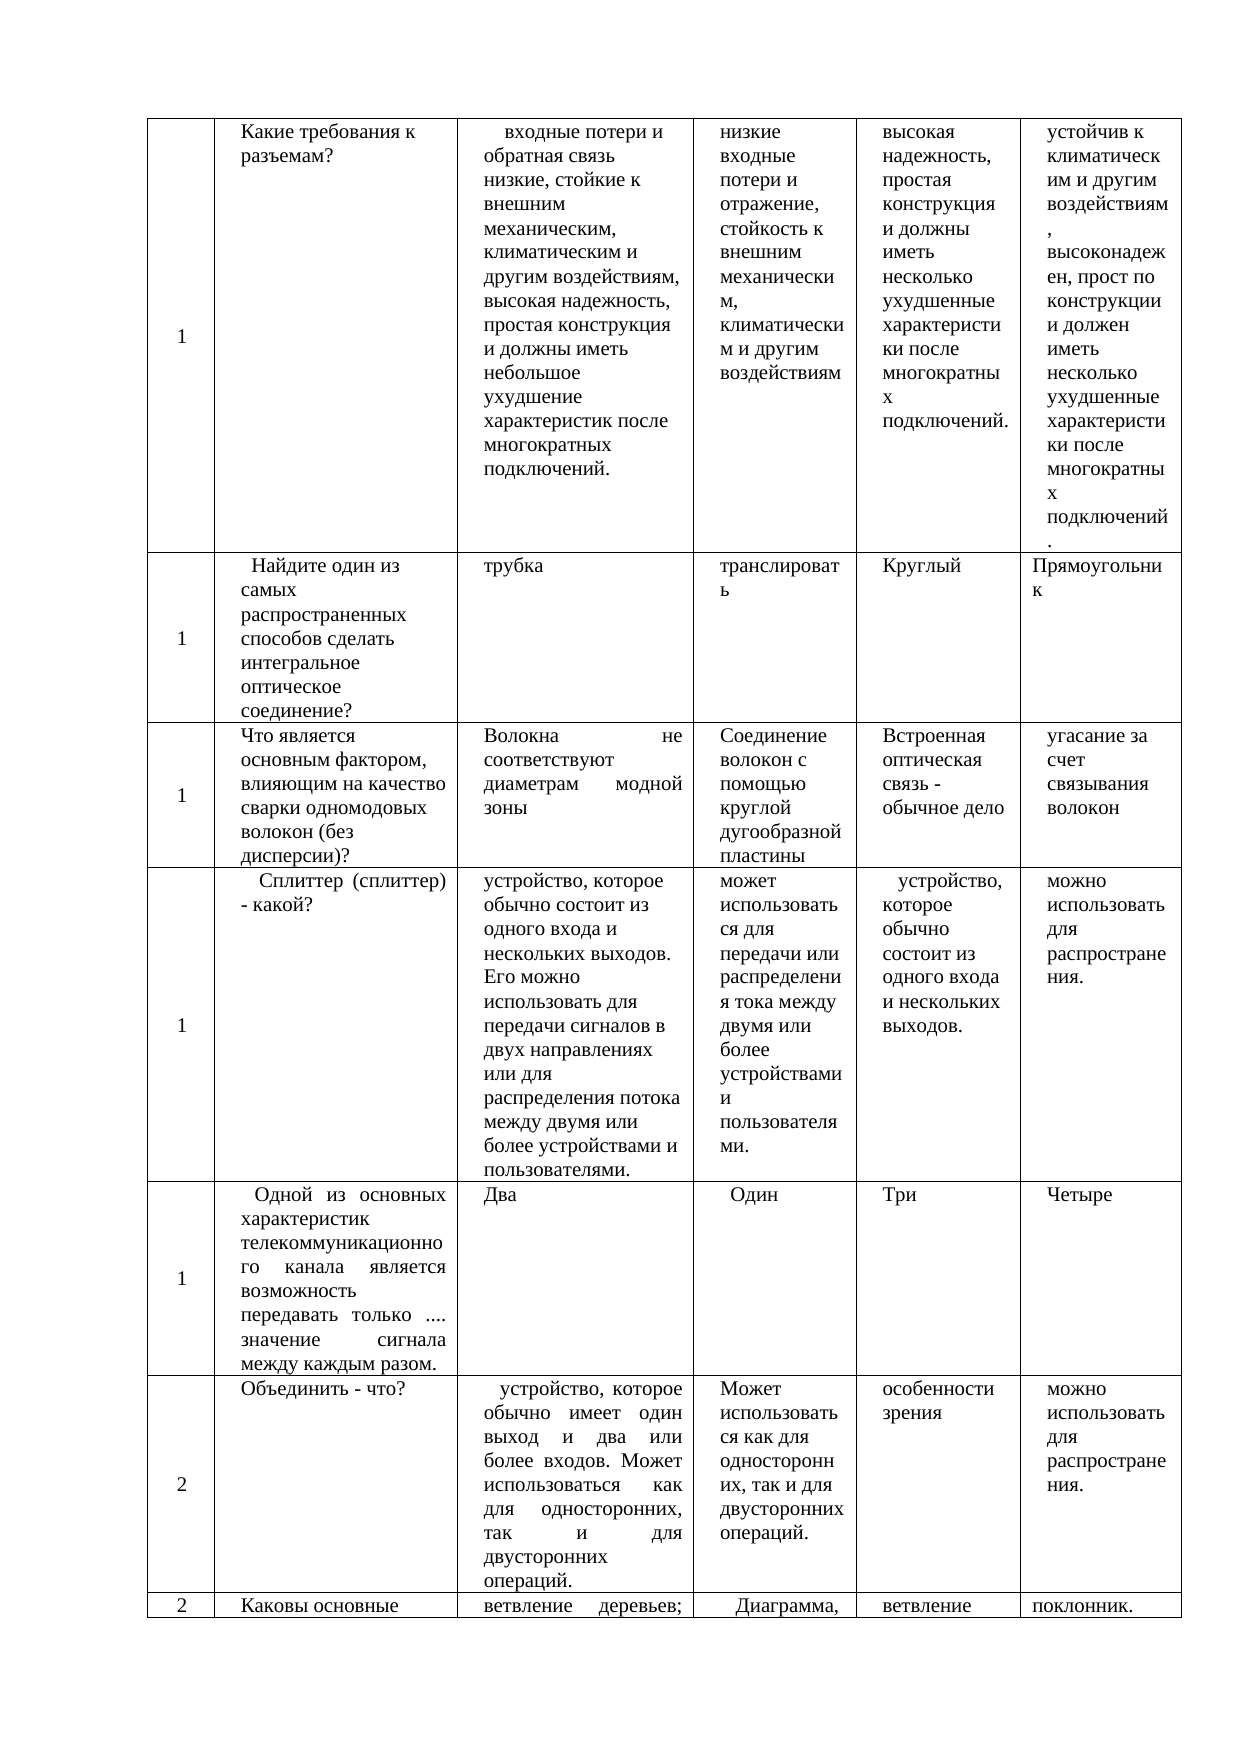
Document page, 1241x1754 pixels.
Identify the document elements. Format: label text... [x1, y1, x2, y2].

table_cell Какие требования к разъемам? [215, 119, 457, 552]
table_cell угасание за счет связывания волокон [1021, 723, 1181, 867]
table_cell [458, 1593, 693, 1617]
table_cell устройство, которое обычно состоит из одного входа и нескольких выходов. [857, 868, 1020, 1181]
table_cell Встроенная оптическая связь - обычное дело [857, 723, 1020, 867]
table_cell ветвление деревьев [857, 1593, 1020, 1617]
table_cell трубка [458, 553, 693, 722]
table_cell транслировать [694, 553, 856, 722]
table_cell входные потери и обратная связь низкие, стойкие к внешним механическим, климатическим и другим воздействиям, высокая надежность, простая конструкция и должны иметь небольшое ухудшение характеристик после многократных подключений. [458, 119, 693, 552]
table_cell 2 [148, 1593, 214, 1617]
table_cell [215, 1593, 457, 1617]
table_cell можно использовать для распространения. [1021, 868, 1181, 1181]
table_cell Три [857, 1182, 1020, 1374]
table_cell Один [694, 1182, 856, 1374]
table_cell особенности зрения [857, 1376, 1020, 1592]
table_cell Прямоугольник [1021, 553, 1181, 722]
table_cell 1 [148, 868, 214, 1181]
table_cell устройство, которое обычно состоит из одного входа и нескольких выходов. Его можно использовать для передачи сигналов в двух направлениях или для распределения потока между двумя или более устройствами и пользователями. [458, 868, 693, 1181]
table_cell 1 [148, 723, 214, 867]
table_cell Волокна не соответствуют диаметрам модной зоны [458, 723, 693, 867]
table_cell Соединение волокон с помощью круглой дугообразной пластины [694, 723, 856, 867]
table_cell 1 [148, 1182, 214, 1374]
table_cell Объединить - что? [215, 1376, 457, 1592]
table_cell Что является основным фактором, влияющим на качество сварки одномодовых волокон (без дисперсии)? [215, 723, 457, 867]
table_cell устройство, которое обычно имеет один выход и два или более входов. Может использоваться как для односторонних, так и для двусторонних операций. [458, 1376, 693, 1592]
table_cell 1 [148, 553, 214, 722]
table_cell Сплиттер (сплиттер) - какой? [215, 868, 457, 1181]
table_cell Может использоваться как для односторонних, так и для двусторонних операций. [694, 1376, 856, 1592]
table_cell Одной из основных характеристик телекоммуникационного канала является возможность передавать только .... значение сигнала между каждым разом. [215, 1182, 457, 1374]
table_cell устойчив к климатическим и другим воздействиям, высоконадежен, прост по конструкции и должен иметь несколько ухудшенные характеристики после многократных подключений. [1021, 119, 1181, 552]
table_cell Четыре [1021, 1182, 1181, 1374]
table_cell можно использовать для распространения. [1021, 1376, 1181, 1592]
table_cell низкие входные потери и отражение, стойкость к внешним механическим, климатическим и другим воздействиям [694, 119, 856, 552]
table_cell поклонник. [1021, 1593, 1181, 1617]
table_cell 2 [148, 1376, 214, 1592]
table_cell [694, 1593, 856, 1617]
table_cell Два [458, 1182, 693, 1374]
table_cell Найдите один из самых распространенных способов сделать интегральное оптическое соединение? [215, 553, 457, 722]
table_cell Круглый [857, 553, 1020, 722]
table_cell высокая надежность, простая конструкция и должны иметь несколько ухудшенные характеристики после многократных подключений. [857, 119, 1020, 552]
table_cell 1 [148, 119, 214, 552]
table_cell может использоваться для передачи или распределения тока между двумя или более устройствами и пользователями. [694, 868, 856, 1181]
